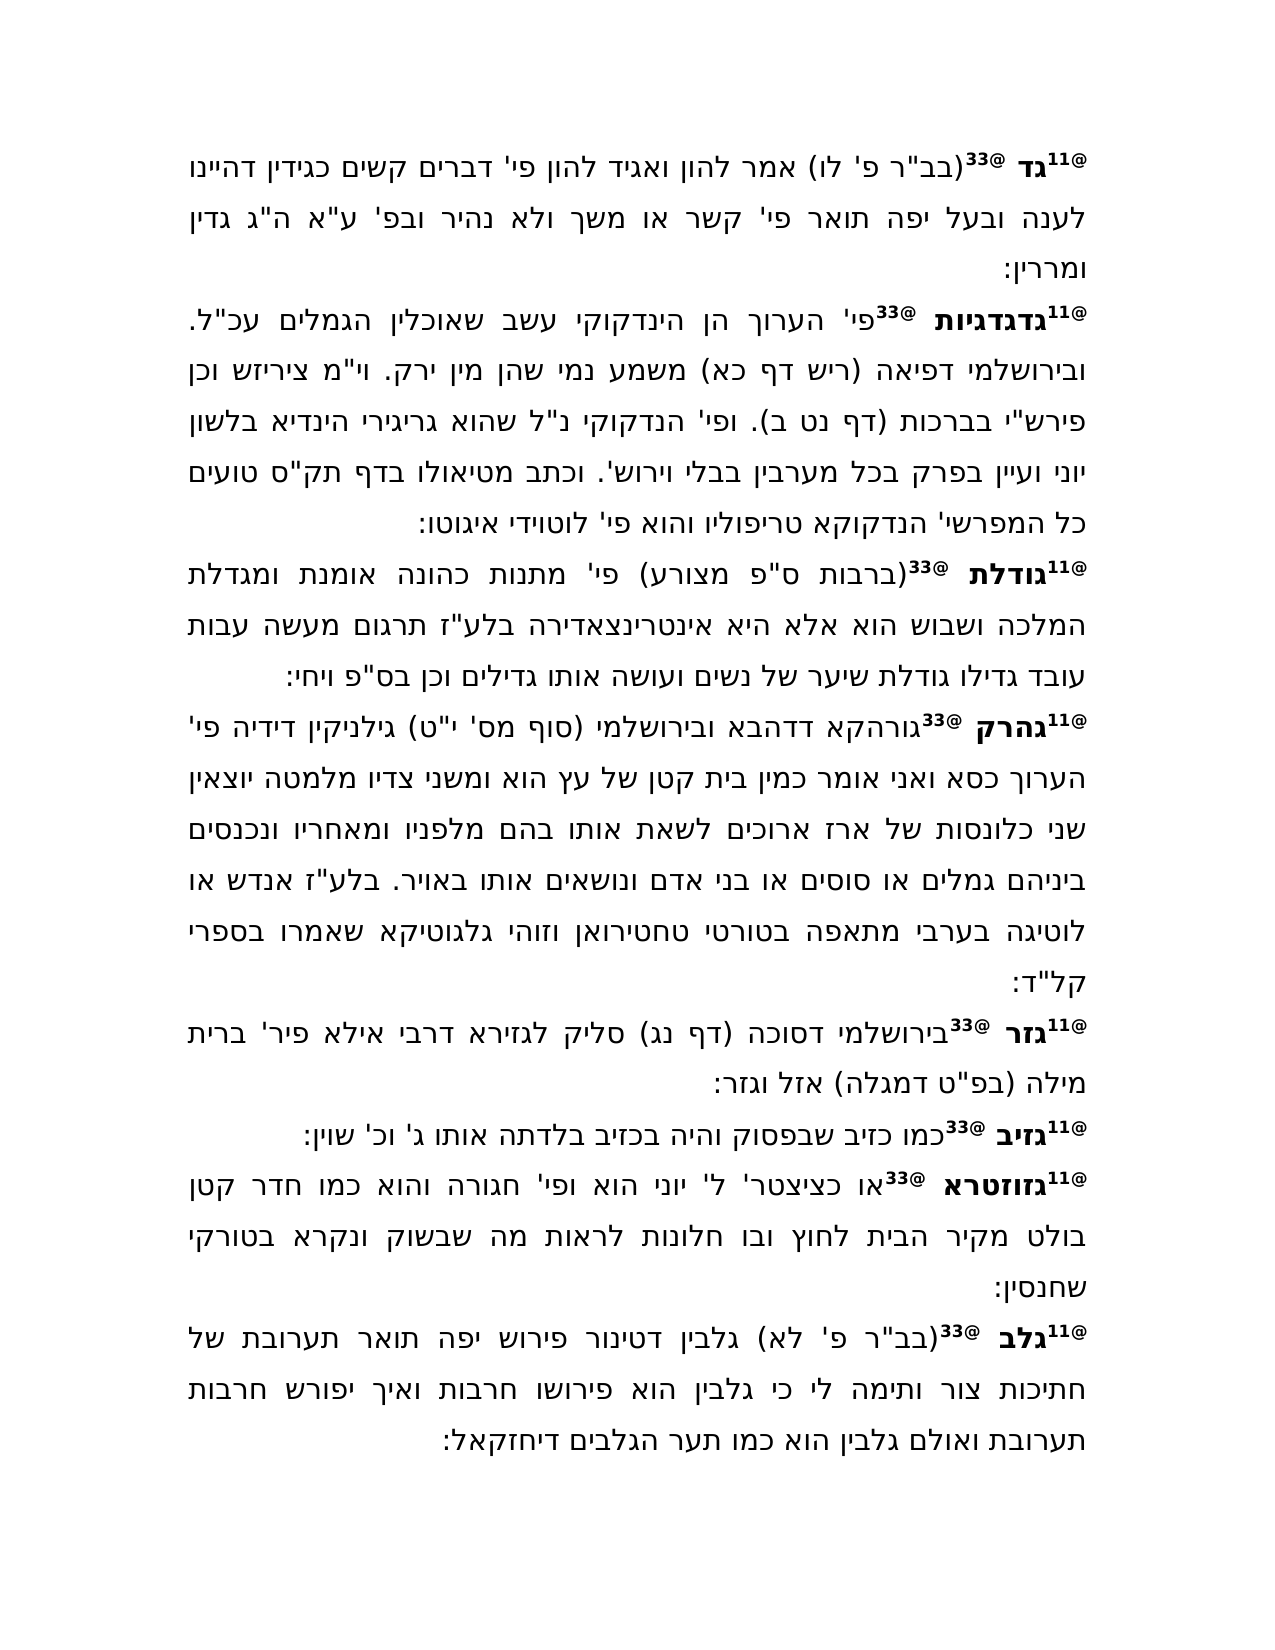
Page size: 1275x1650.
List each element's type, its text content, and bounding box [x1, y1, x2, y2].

text @11גדגדגיות @33פי' הערוך הן הינדקוקי עשב שאוכלין הגמלים עכ"ל. ובירושלמי דפיאה (ריש דף כא) משמע נמי שהן מין ירק. וי"מ ציריזש וכן פירש"י בברכות (דף נט ב). ופי' הנדקוקי נ"ל שהוא גריגירי הינדיא בלשון יוני ועיין בפרק בכל מערבין בבלי וירוש'. וכתב מטיאולו בדף תק"ס טועים כל המפרשי' הנדקוקא טריפוליו והוא פי' לוטוידי איגוטו: [187, 303, 1087, 541]
text @11גלב @33(בב"ר פ' לא) גלבין דטינור פירוש יפה תואר תערובת של חתיכות צור ותימה לי כי גלבין הוא פירושו חרבות ואיך יפורש חרבות תערובת ואולם גלבין הוא כמו תער הגלבים דיחזקאל: [187, 1322, 1087, 1457]
text @11גד @33(בב"ר פ' לו) אמר להון ואגיד להון פי' דברים קשים כגידין דהיינו לענה ובעל יפה תואר פי' קשר או משך ולא נהיר ובפ' ע"א ה"ג גדין ומררין: [187, 150, 1087, 286]
text @11גזר @33בירושלמי דסוכה (דף נג) סליק לגזירא דרבי אילא פיר' ברית מילה (בפ"ט דמגלה) אזל וגזר: [187, 1016, 1087, 1101]
text @11גודלת @33(ברבות ס"פ מצורע) פי' מתנות כהונה אומנת ומגדלת המלכה ושבוש הוא אלא היא אינטרינצאדירה בלע"ז תרגום מעשה עבות עובד גדילו גודלת שיער של נשים ועושה אותו גדילים וכן בס"פ ויחי: [187, 557, 1087, 693]
text @11גהרק @33גורהקא דדהבא ובירושלמי (סוף מס' י"ט) גילניקין דידיה פי' הערוך כסא ואני אומר כמין בית קטן של עץ הוא ומשני צדיו מלמטה יוצאין שני כלונסות של ארז ארוכים לשאת אותו בהם מלפניו ומאחריו ונכנסים ביניהם גמלים או סוסים או בני אדם ונושאים אותו באויר. בלע"ז אנדש או לוטיגה בערבי מתאפה בטורטי טחטירואן וזוהי גלגוטיקא שאמרו בספרי קל"ד: [187, 710, 1087, 999]
text @11גזוזטרא @33או כציצטר' ל' יוני הוא ופי' חגורה והוא כמו חדר קטן בולט מקיר הבית לחוץ ובו חלונות לראות מה שבשוק ונקרא בטורקי שחנסין: [187, 1169, 1087, 1304]
text @11גזיב @33כמו כזיב שבפסוק והיה בכזיב בלדתה אותו ג' וכ' שוין: [187, 1118, 1087, 1152]
